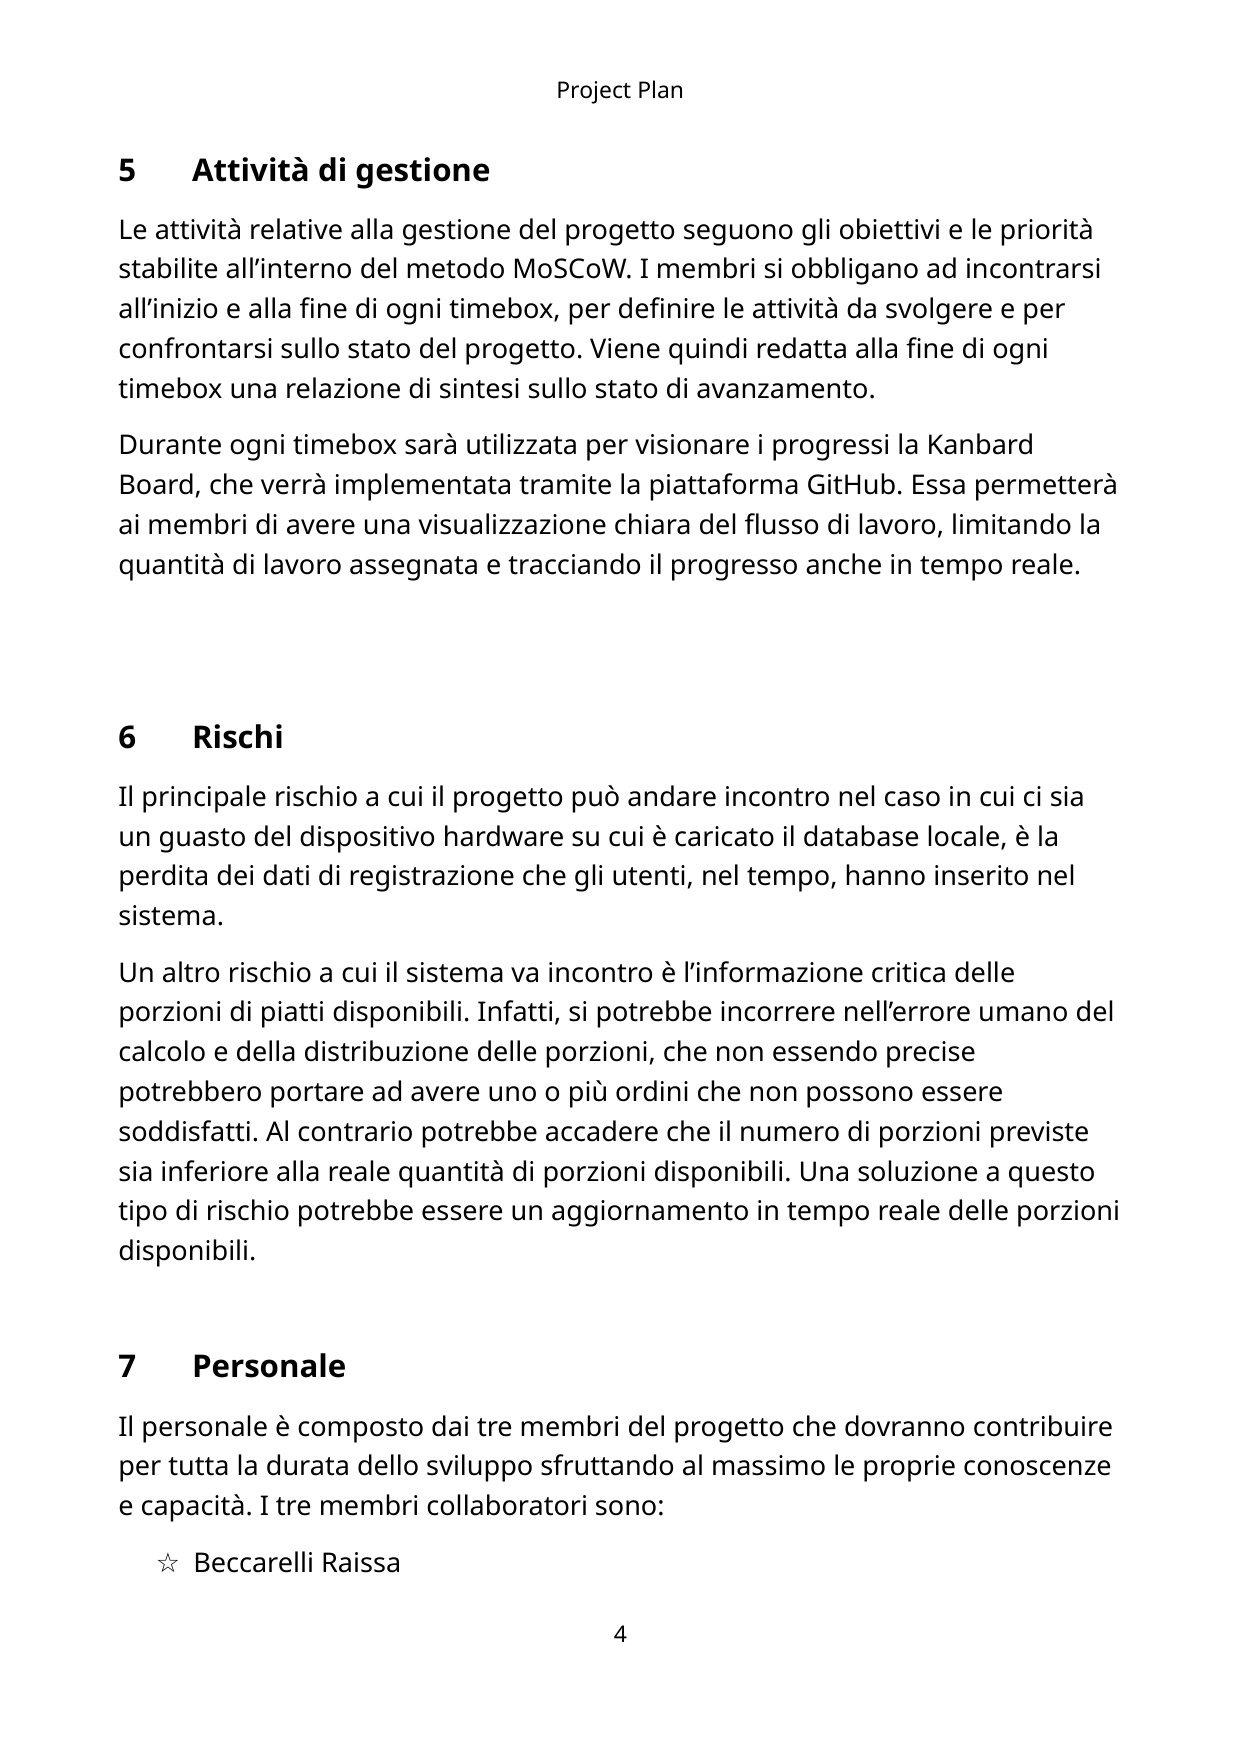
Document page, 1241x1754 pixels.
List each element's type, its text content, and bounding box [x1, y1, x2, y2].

text 5 Attività di gestione [118, 148, 1122, 190]
text Le attività relative alla gestione del progetto seguono gli obiettivi e le priorità stabilite all’interno del metodo MoSCoW. I membri si obbligano ad incontrarsi all’inizio e alla fine di ogni timebox, per definire le attività da svolgere e per confrontarsi sullo stato del progetto. Viene quindi redatta alla fine di ogni timebox una relazione di sintesi sullo stato di avanzamento. [118, 210, 1122, 406]
text Il principale rischio a cui il progetto può andare incontro nel caso in cui ci sia un guasto del dispositivo hardware su cui è caricato il database locale, è la perdita dei dati di registrazione che gli utenti, nel tempo, hanno inserito nel sistema. [118, 777, 1122, 933]
text Un altro rischio a cui il sistema va incontro è l’informazione critica delle porzioni di piatti disponibili. Infatti, si potrebbe incorrere nell’errore umano del calcolo e della distribuzione delle porzioni, che non essendo precise potrebbero portare ad avere uno o più ordini che non possono essere soddisfatti. Al contrario potrebbe accadere che il numero di porzioni previste sia inferiore alla reale quantità di porzioni disponibili. Una soluzione a questo tipo di rischio potrebbe essere un aggiornamento in tempo reale delle porzioni disponibili. [118, 953, 1122, 1268]
text Durante ogni timebox sarà utilizzata per visionare i progressi la Kanbard Board, che verrà implementata tramite la piattaforma GitHub. Essa permetterà ai membri di avere una visualizzazione chiara del flusso di lavoro, limitando la quantità di lavoro assegnata e tracciando il progresso anche in tempo reale. [118, 426, 1122, 582]
list Beccarelli Raissa [156, 1543, 1122, 1580]
text 7 Personale [118, 1344, 1122, 1387]
text 6 Rischi [118, 714, 1122, 757]
